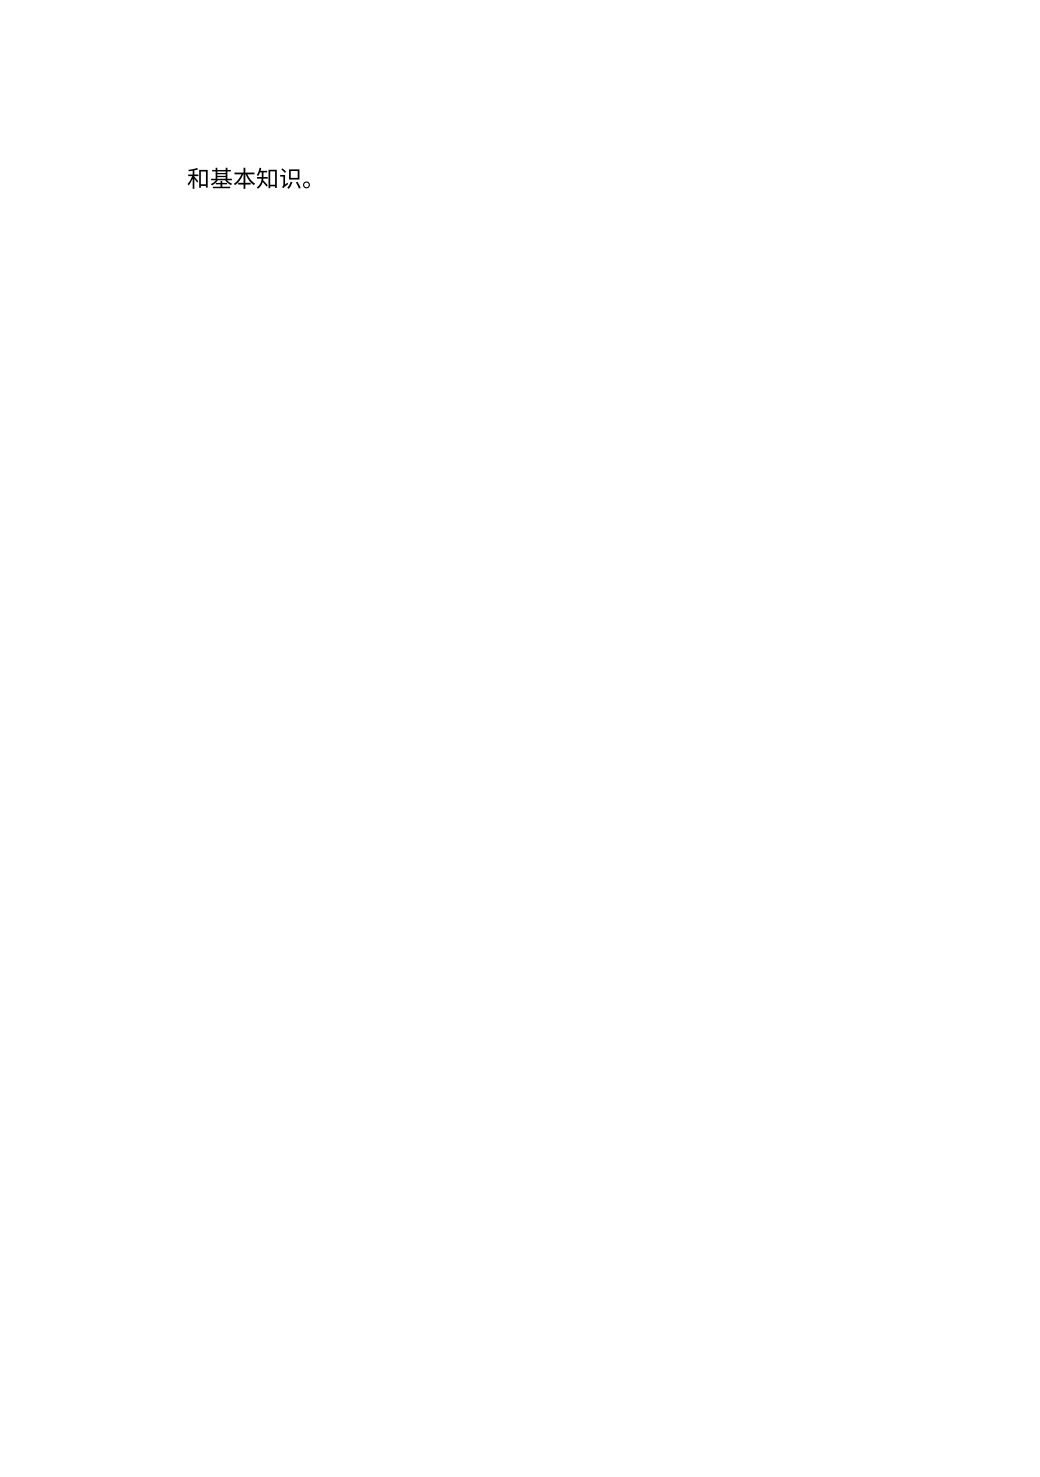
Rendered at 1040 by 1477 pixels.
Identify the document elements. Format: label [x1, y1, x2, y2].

text [187, 161, 852, 195]
